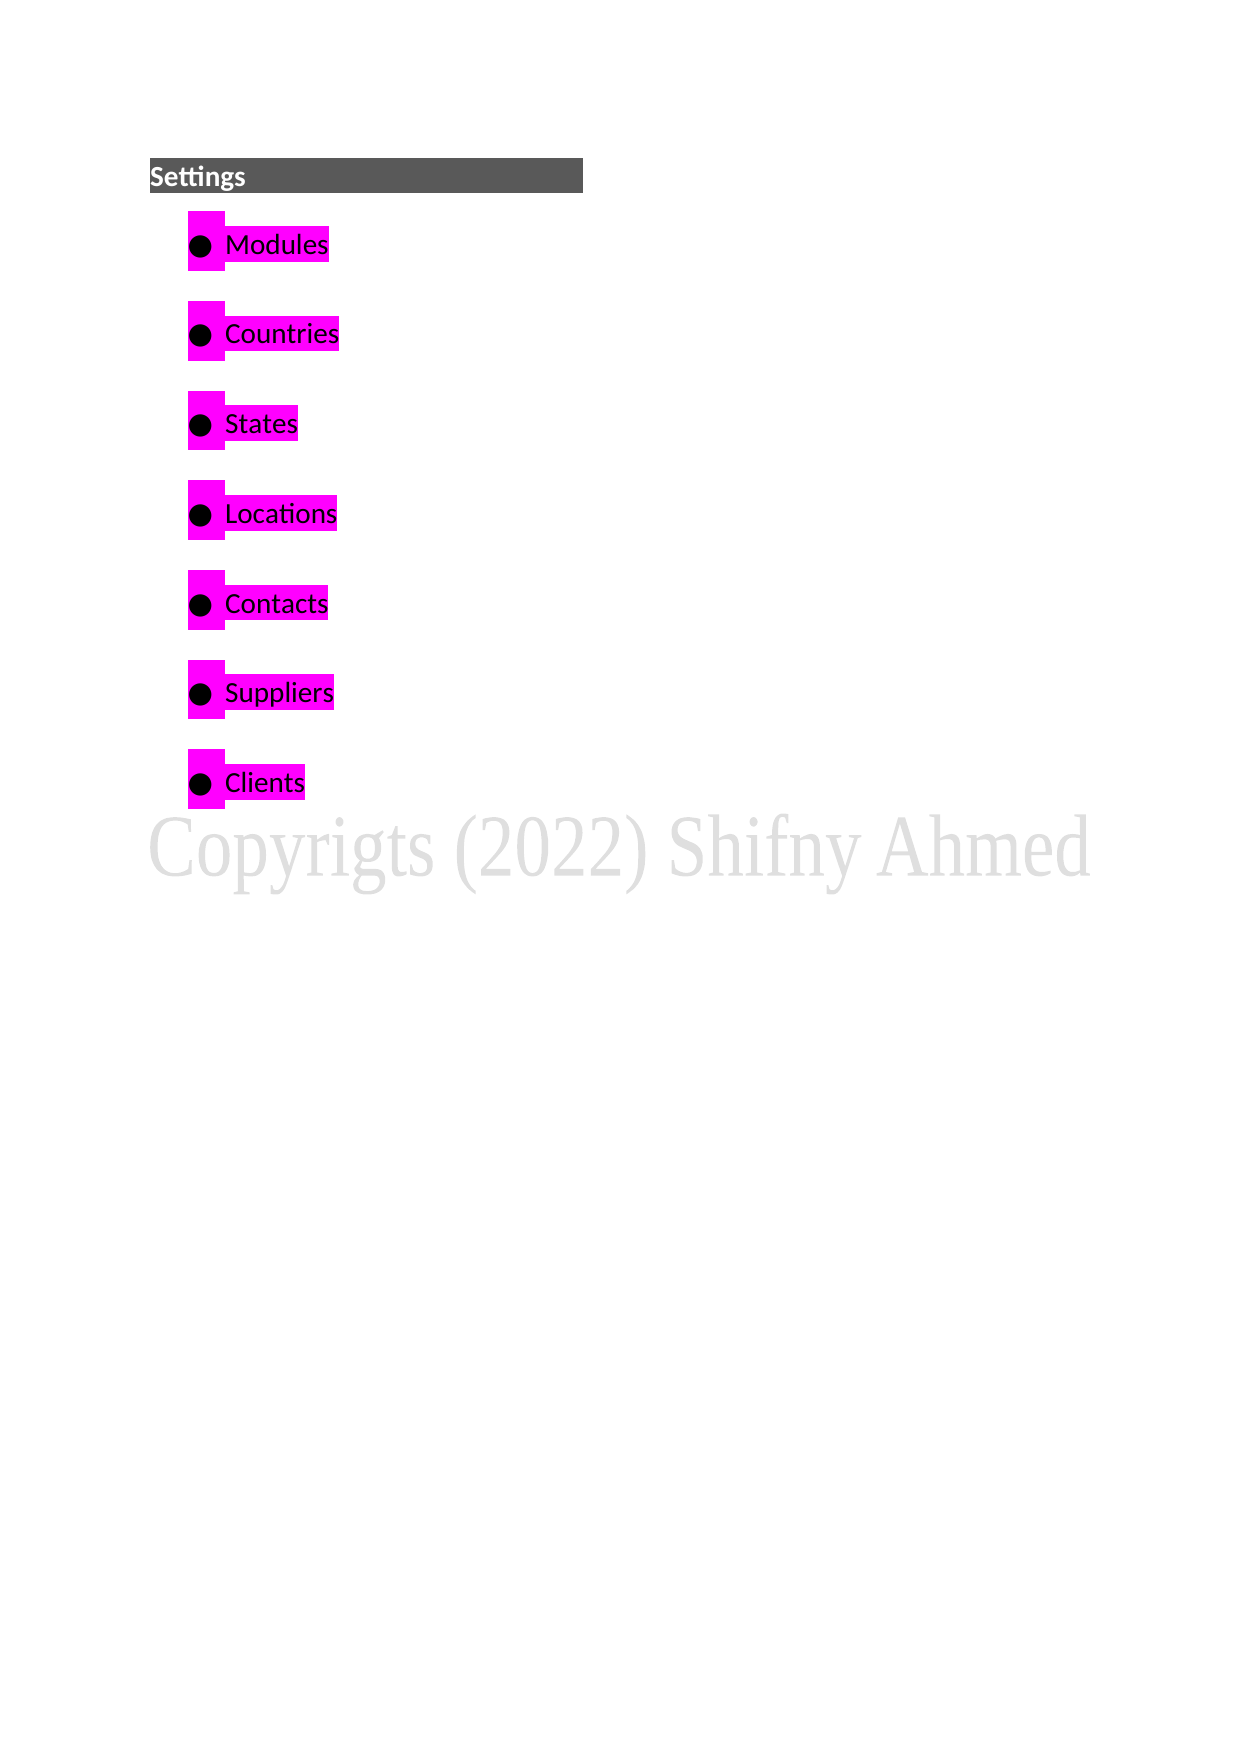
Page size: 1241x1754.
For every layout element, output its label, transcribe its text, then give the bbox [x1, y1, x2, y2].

list Modules [225, 211, 583, 271]
list Contacts [225, 570, 583, 630]
text Settings [150, 158, 583, 193]
list Locations [225, 480, 583, 540]
list States [225, 391, 583, 450]
list Suppliers [187, 659, 583, 719]
list Clients [225, 749, 583, 809]
list Countries [225, 301, 583, 361]
